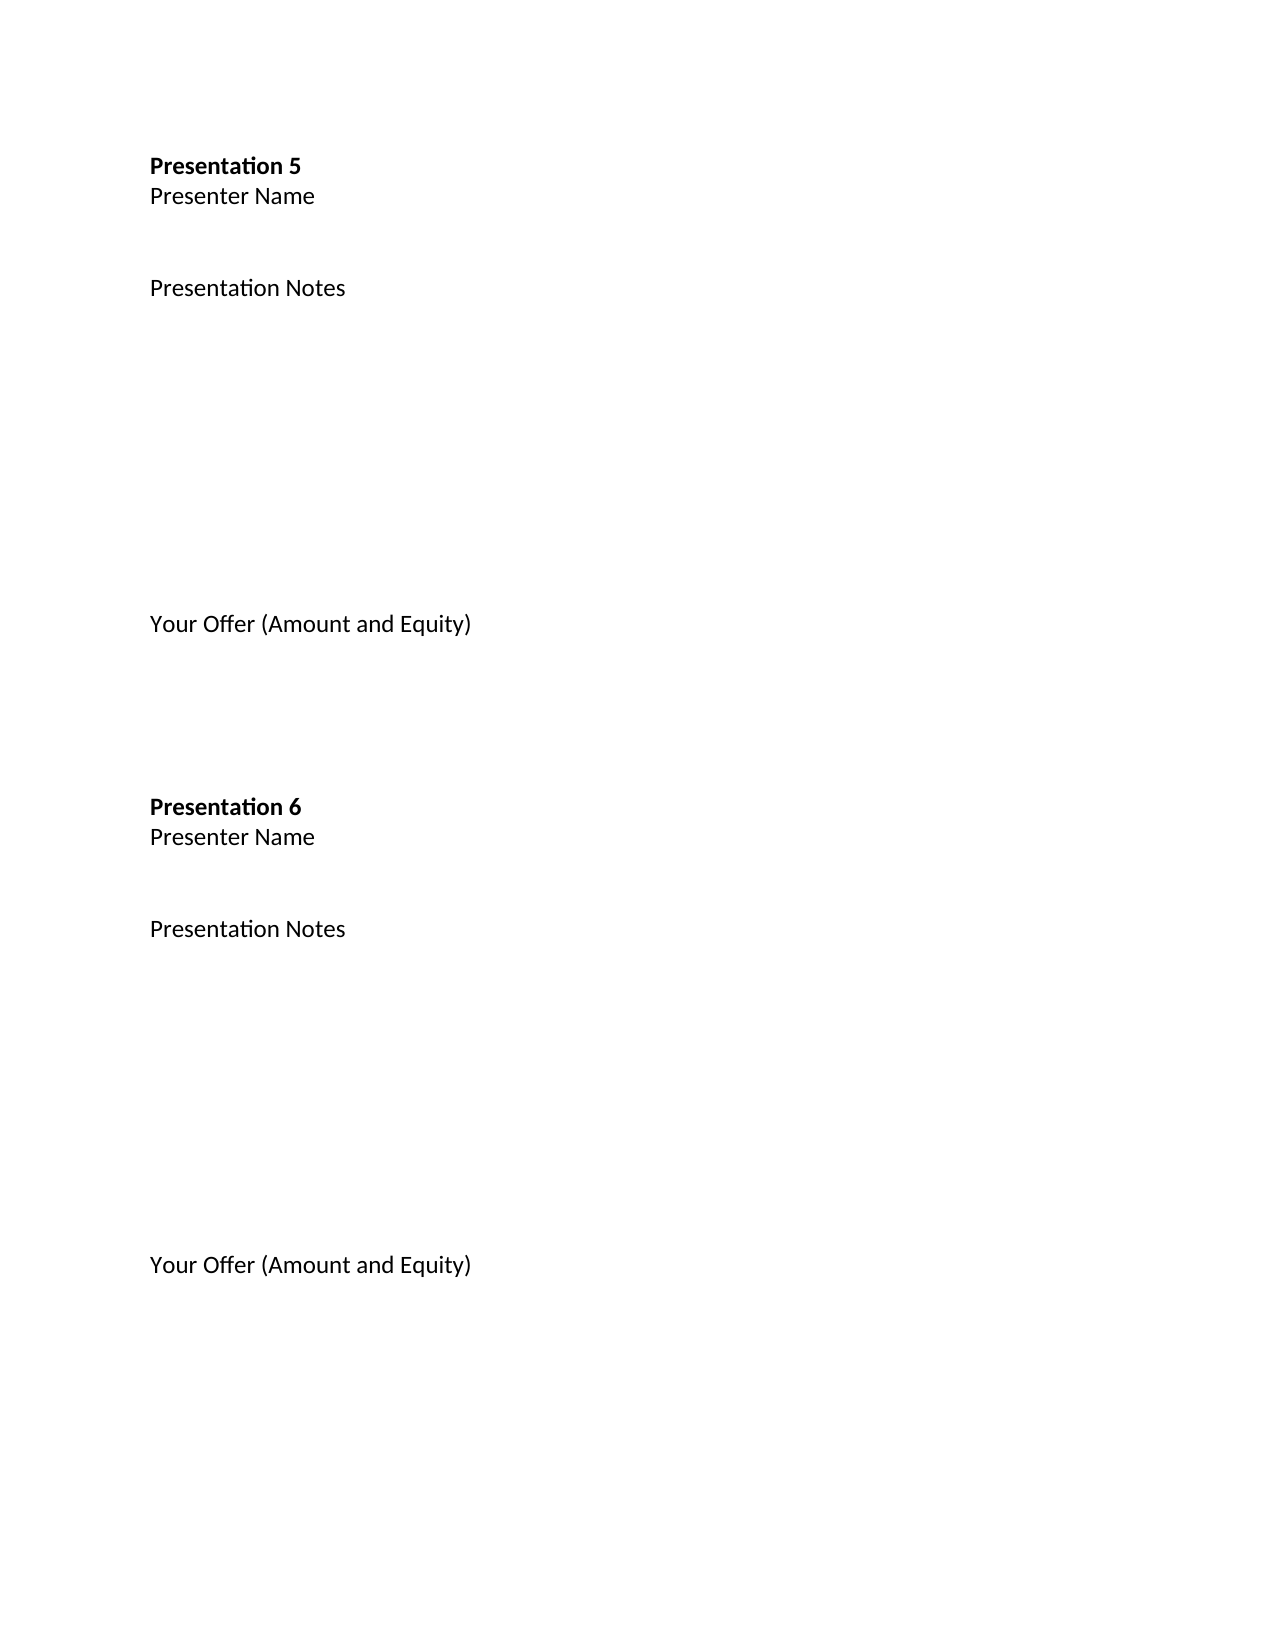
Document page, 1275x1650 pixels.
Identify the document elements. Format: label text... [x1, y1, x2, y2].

text Presenter Name [150, 181, 1125, 211]
text Presentation 5 [150, 150, 1125, 181]
text Presenter Name [150, 821, 1125, 852]
text Presentation Notes [150, 913, 1125, 943]
text Your Offer (Amount and Equity) [150, 1249, 1125, 1279]
text Presentation Notes [150, 272, 1125, 303]
text Your Offer (Amount and Equity) [150, 608, 1125, 638]
text Presentation 6 [150, 791, 1125, 821]
